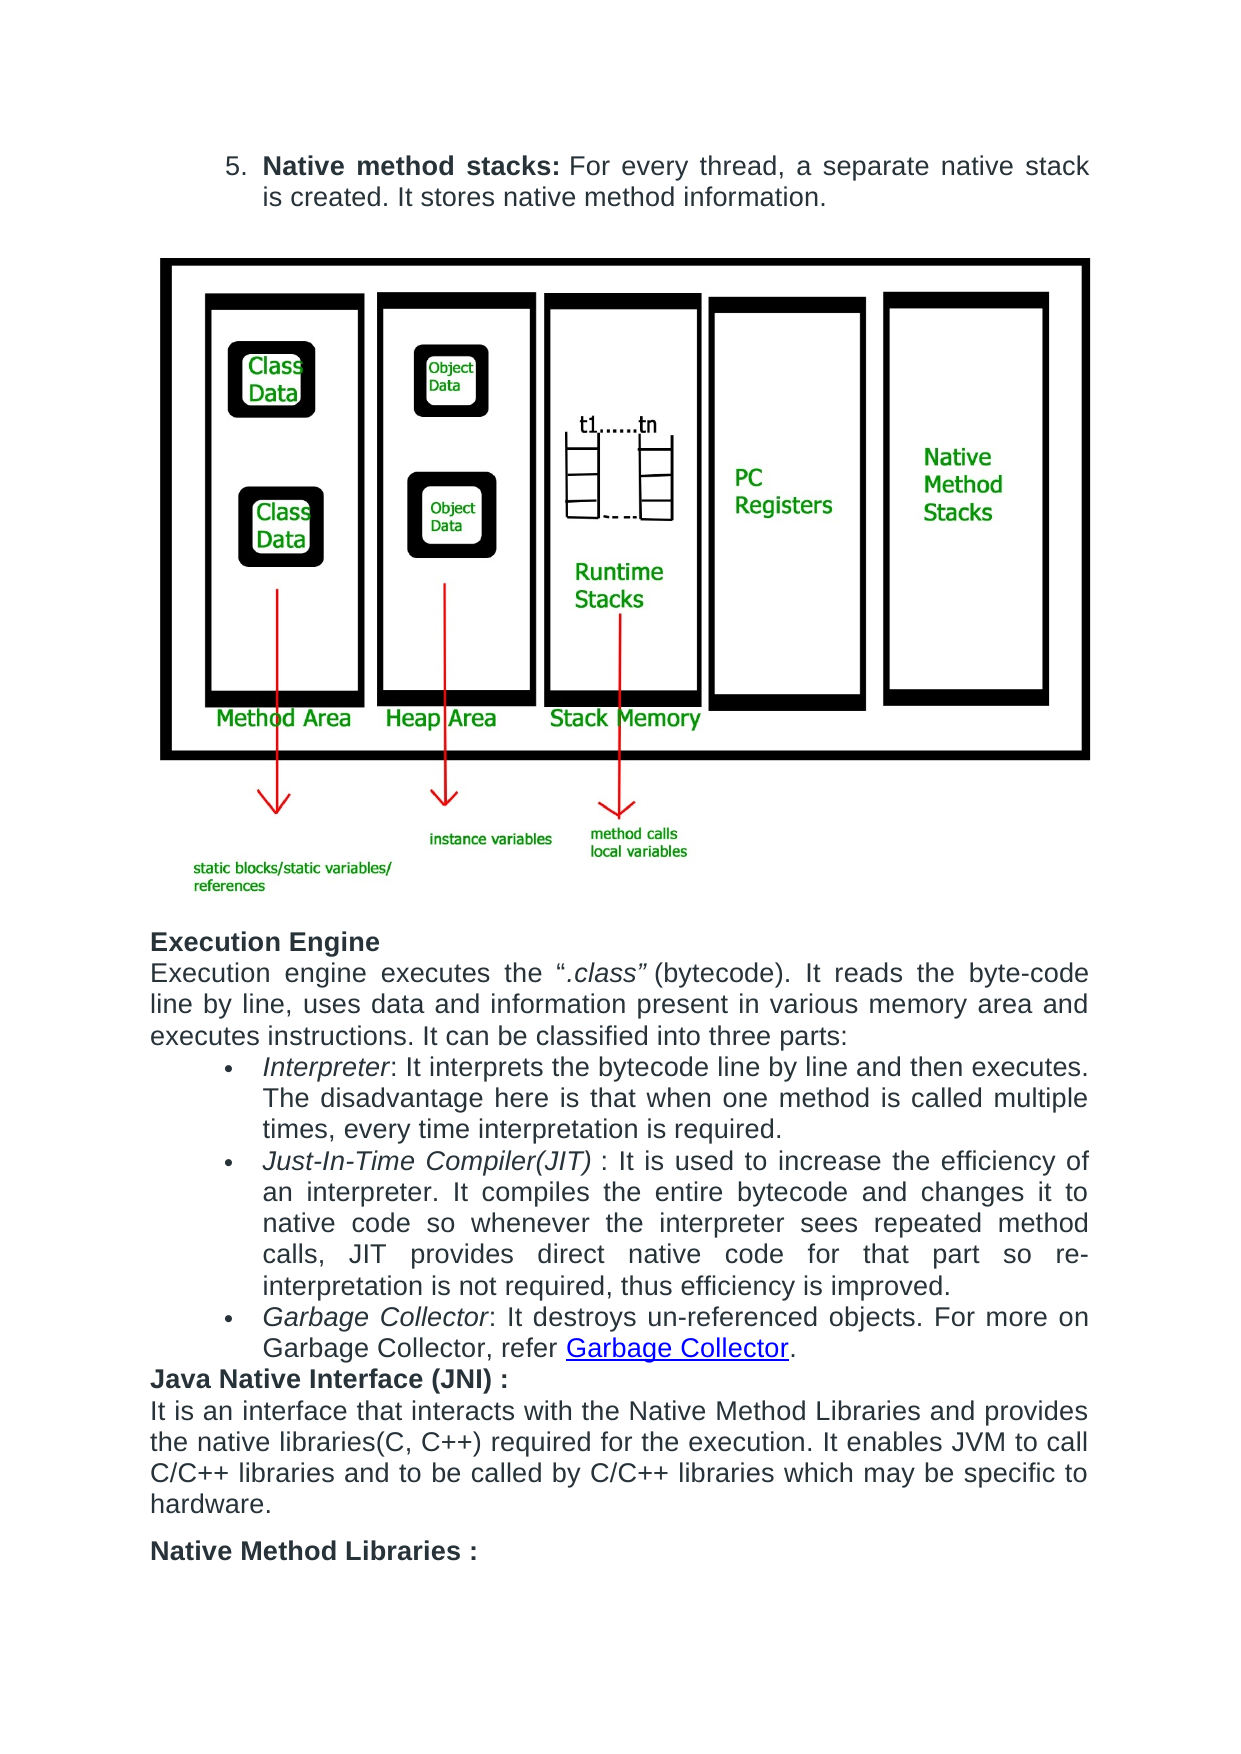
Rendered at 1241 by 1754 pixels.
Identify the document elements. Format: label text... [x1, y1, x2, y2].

text Native Method Libraries : [150, 1535, 1090, 1567]
list Native method stacks: For every thread, a separate native stack is created. It stores native method information. [225, 150, 1090, 240]
text Java Native Interface (JNI) : [150, 1363, 1090, 1395]
list Interpreter: It interprets the bytecode line by line and then executes. The disadvantage here is that when one method is called multiple times, every time interpretation is required. [225, 1051, 1090, 1145]
text It is an interface that interacts with the Native Method Libraries and provides the native libraries(C, C++) required for the execution. It enables JVM to call C/C++ libraries and to be called by C/C++ libraries which may be specific to hardware. [150, 1395, 1090, 1520]
list Garbage Collector: It destroys un-referenced objects. For more on Garbage Collector, refer Garbage Collector. [225, 1301, 1090, 1363]
text Execution engine executes the “.class” (bytecode). It reads the byte-code line by line, uses data and information present in various memory area and executes instructions. It can be classified into three parts: [150, 957, 1090, 1051]
list Just-In-Time Compiler(JIT) : It is used to increase the efficiency of an interpreter. It compiles the entire bytecode and changes it to native code so whenever the interpreter sees repeated method calls, JIT provides direct native code for that part so re-interpretation is not required, thus efficiency is improved. [225, 1145, 1090, 1301]
picture [150, 240, 1091, 911]
text Execution Engine [150, 926, 1090, 957]
